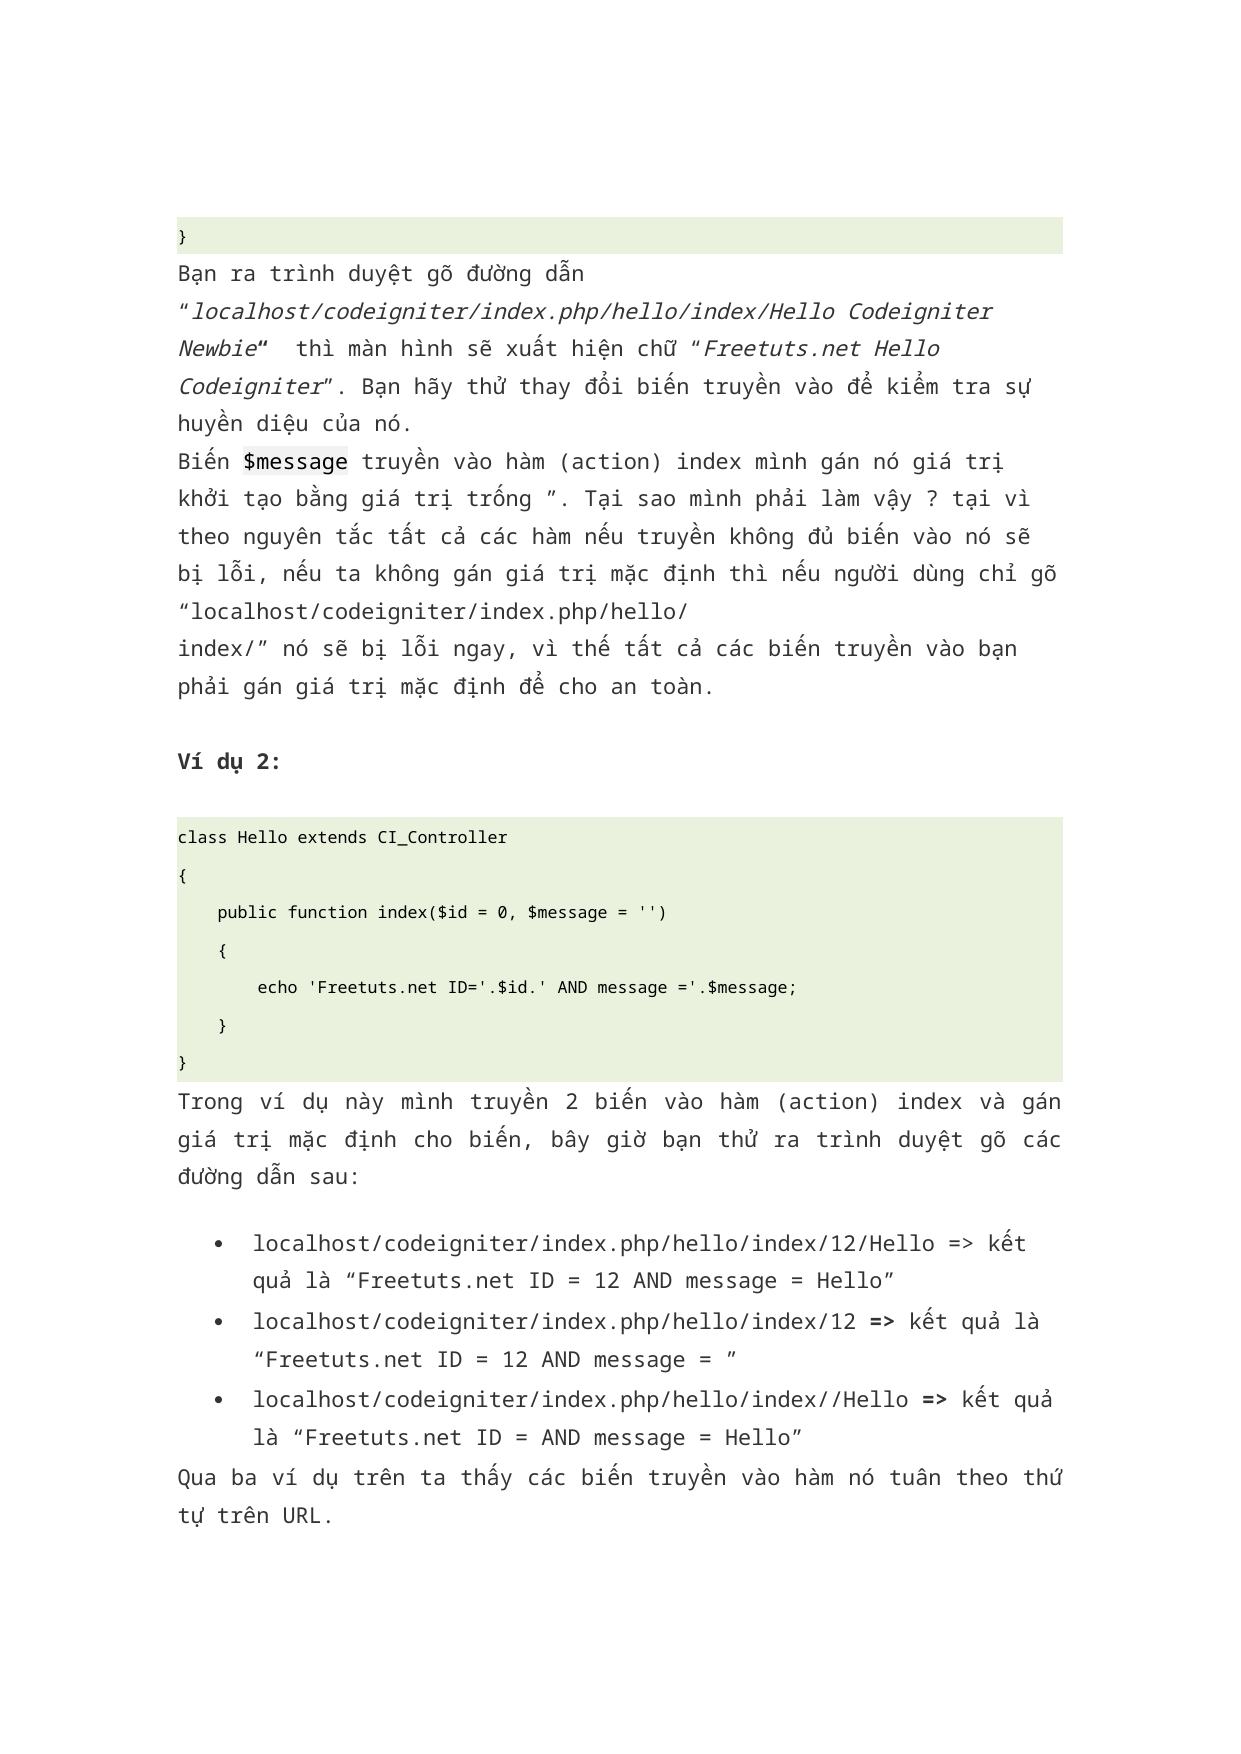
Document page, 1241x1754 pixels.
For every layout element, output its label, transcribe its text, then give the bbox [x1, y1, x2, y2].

table_header class Hello extends CI_Controller { public function index($id = 0, $message = '') { echo 'Freetuts.net ID='.$id.' AND message ='.$message; } } [177, 817, 1063, 1082]
text Trong ví dụ này mình truyền 2 biến vào hàm (action) index và gán giá trị mặc định cho biến, bây giờ bạn thử ra trình duyệt gõ các đường dẫn sau: [177, 1082, 1063, 1195]
text Biến $message truyền vào hàm (action) index mình gán nó giá trị khởi tạo bằng giá trị trống ”. Tại sao mình phải làm vậy ? tại vì theo nguyên tắc tất cả các hàm nếu truyền không đủ biến vào nó sẽ bị lỗi, nếu ta không gán giá trị mặc định thì nếu người dùng chỉ gõ “localhost/codeigniter/index.php/hello/ [177, 442, 1063, 629]
text Qua ba ví dụ trên ta thấy các biến truyền vào hàm nó tuân theo thứ tự trên URL. [177, 1458, 1063, 1533]
list localhost/codeigniter/index.php/hello/index/12 => kết quả là “Freetuts.net ID = 12 AND message = ” [215, 1302, 1063, 1377]
table_header class Hello extends CI_Controller { public function index($message = '') { echo 'Freetuts.net ' . $message; } } [177, 217, 1063, 254]
text index/” nó sẽ bị lỗi ngay, vì thế tất cả các biến truyền vào bạn phải gán giá trị mặc định để cho an toàn. Ví dụ 2: [177, 629, 1063, 817]
text Bạn ra trình duyệt gõ đường dẫn “localhost/codeigniter/index.php/hello/index/Hello Codeigniter Newbie“ thì màn hình sẽ xuất hiện chữ “Freetuts.net Hello Codeigniter”. Bạn hãy thử thay đổi biến truyền vào để kiểm tra sự huyền diệu của nó. [177, 254, 1063, 442]
list localhost/codeigniter/index.php/hello/index/12/Hello => kết quả là “Freetuts.net ID = 12 AND message = Hello” [215, 1224, 1063, 1299]
list localhost/codeigniter/index.php/hello/index//Hello => kết quả là “Freetuts.net ID = AND message = Hello” [215, 1380, 1063, 1455]
